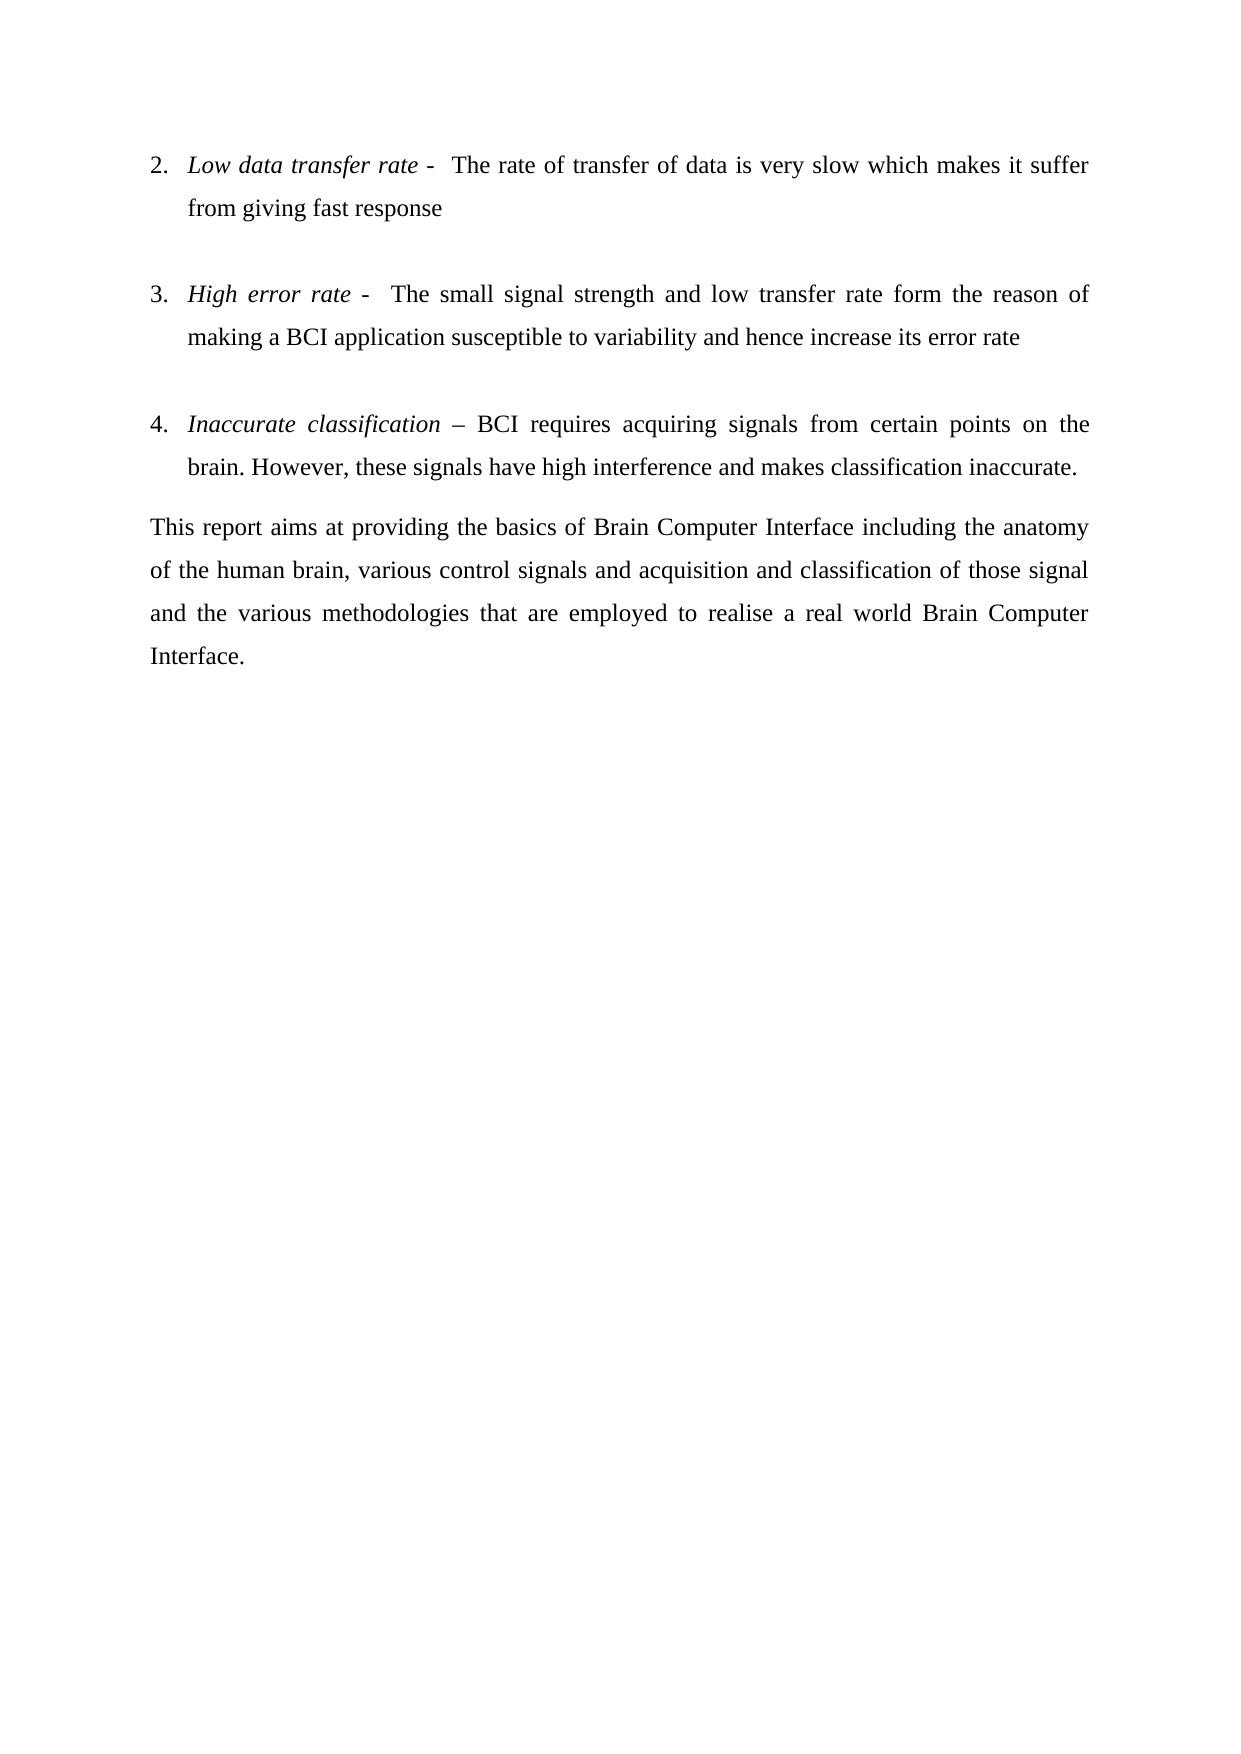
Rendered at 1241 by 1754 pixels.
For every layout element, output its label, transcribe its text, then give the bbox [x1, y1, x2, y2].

list High error rate - The small signal strength and low transfer rate form the reason of making a BCI application susceptible to variability and hence increase its error rate [150, 279, 1090, 351]
list Inaccurate classification – BCI requires acquiring signals from certain points on the brain. However, these signals have high interference and makes classification inaccurate. [150, 409, 1090, 481]
list Low data transfer rate - The rate of transfer of data is very slow which makes it suffer from giving fast response [150, 150, 1090, 222]
text This report aims at providing the basics of Brain Computer Interface including the anatomy of the human brain, various control signals and acquisition and classification of those signal and the various methodologies that are employed to realise a real world Brain Computer Interface. [150, 512, 1090, 670]
